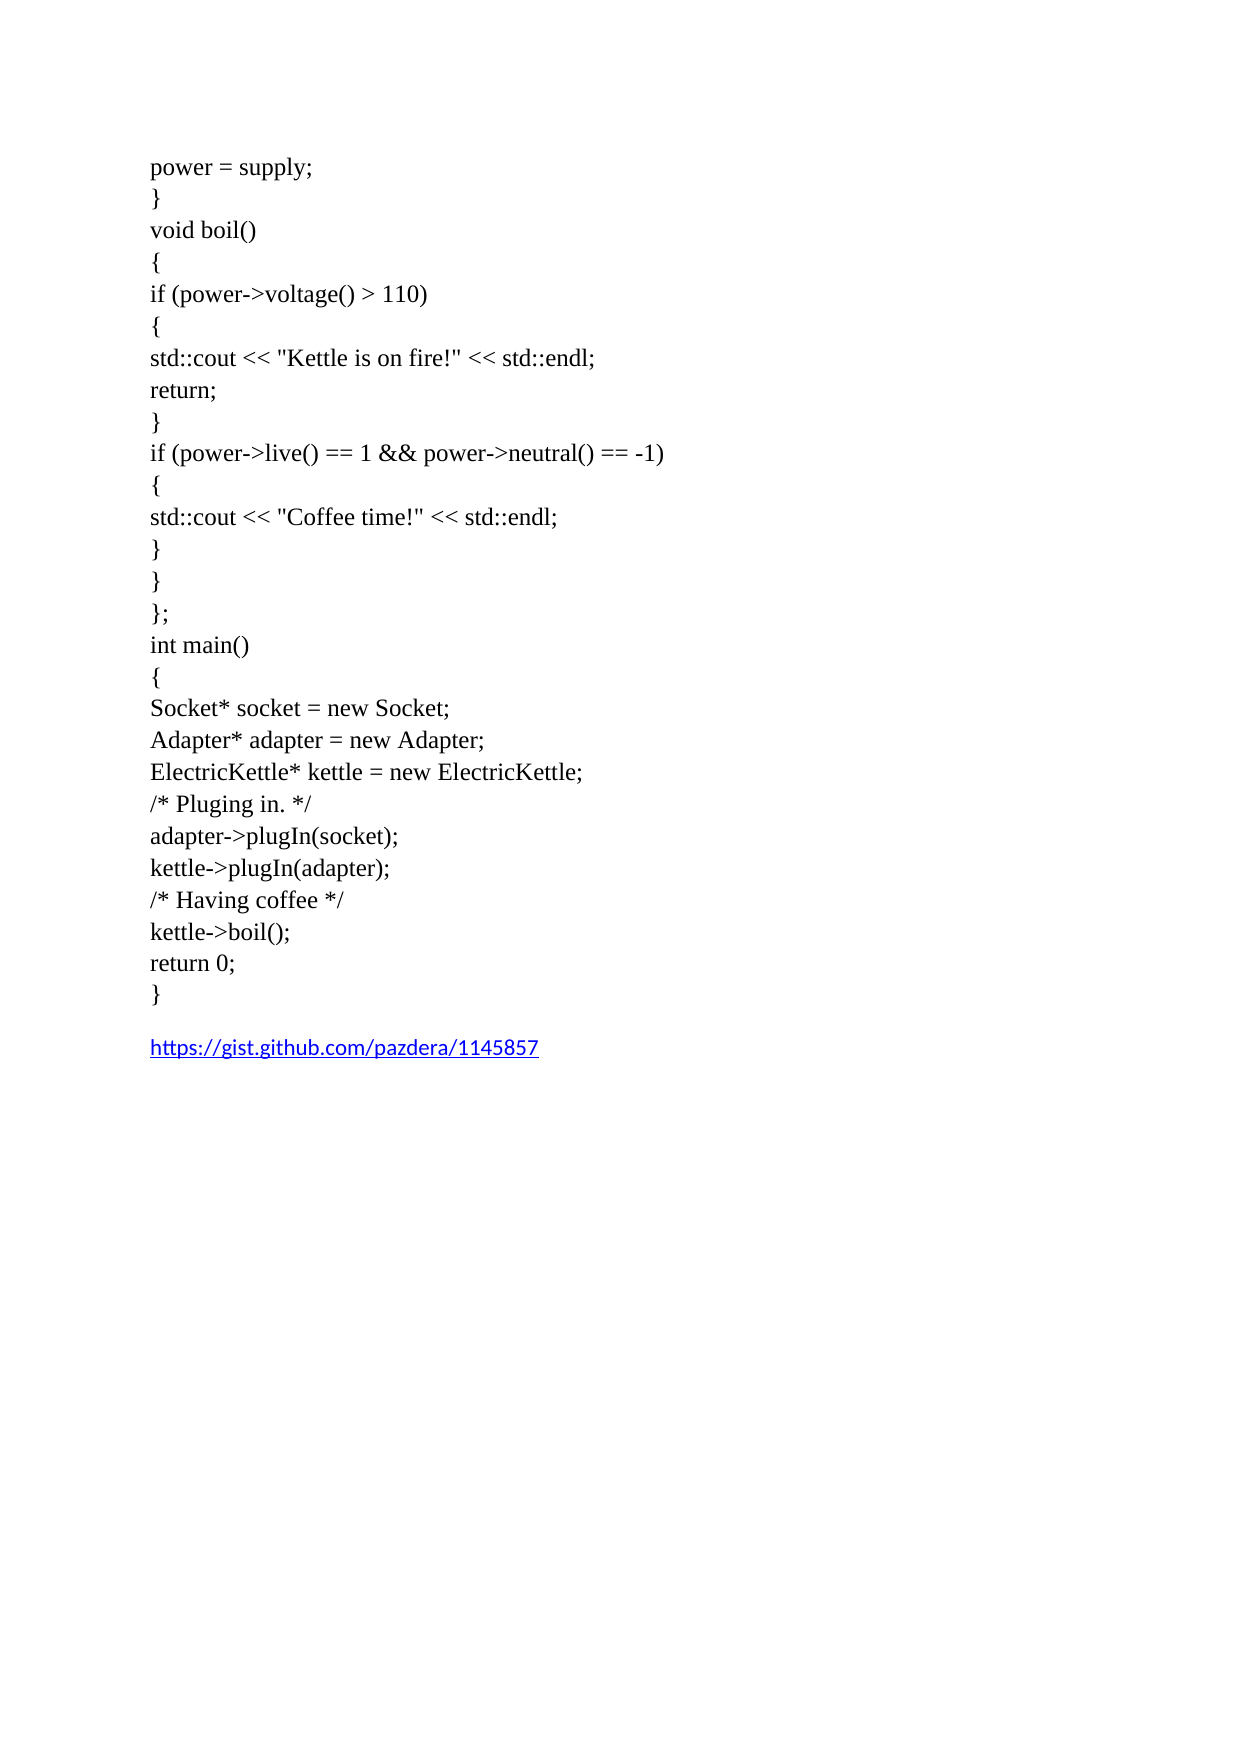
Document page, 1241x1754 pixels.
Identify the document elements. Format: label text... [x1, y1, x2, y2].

table_header } [149, 405, 170, 437]
table_header { [149, 660, 170, 692]
table_header if (power->live() == 1 && power->neutral() == -1) [149, 437, 672, 469]
table_header }; [149, 596, 177, 628]
table_header { [149, 469, 170, 501]
text } [150, 979, 1090, 1007]
table_header { [149, 309, 170, 341]
table_header /* Having coffee */ [149, 883, 352, 915]
table_header power = supply; [149, 150, 321, 182]
table_header Socket* socket = new Socket; [149, 692, 458, 724]
table_header return 0; [149, 947, 243, 979]
table_header } [149, 182, 170, 214]
table_header std::cout << "Kettle is on fire!" << std::endl; [149, 341, 603, 373]
table_header { [149, 246, 170, 277]
table_header } [149, 533, 170, 564]
table_header void boil() [149, 214, 264, 246]
table_header return; [149, 373, 224, 405]
table_header std::cout << "Coffee time!" << std::endl; [149, 501, 566, 532]
table_header if (power->voltage() > 110) [149, 278, 435, 309]
table_header } [149, 564, 170, 596]
text https://gist.github.com/pazdera/1145857 [150, 1033, 1090, 1061]
table_header /* Pluging in. */ [149, 788, 319, 819]
table_header Adapter* adapter = new Adapter; [149, 724, 493, 756]
table_header adapter->plugIn(socket); [149, 819, 407, 851]
table_header kettle->plugIn(adapter); [149, 851, 398, 883]
table_header kettle->boil(); [149, 915, 298, 947]
table_header ElectricKettle* kettle = new ElectricKettle; [149, 756, 591, 787]
table_header int main() [149, 628, 257, 660]
